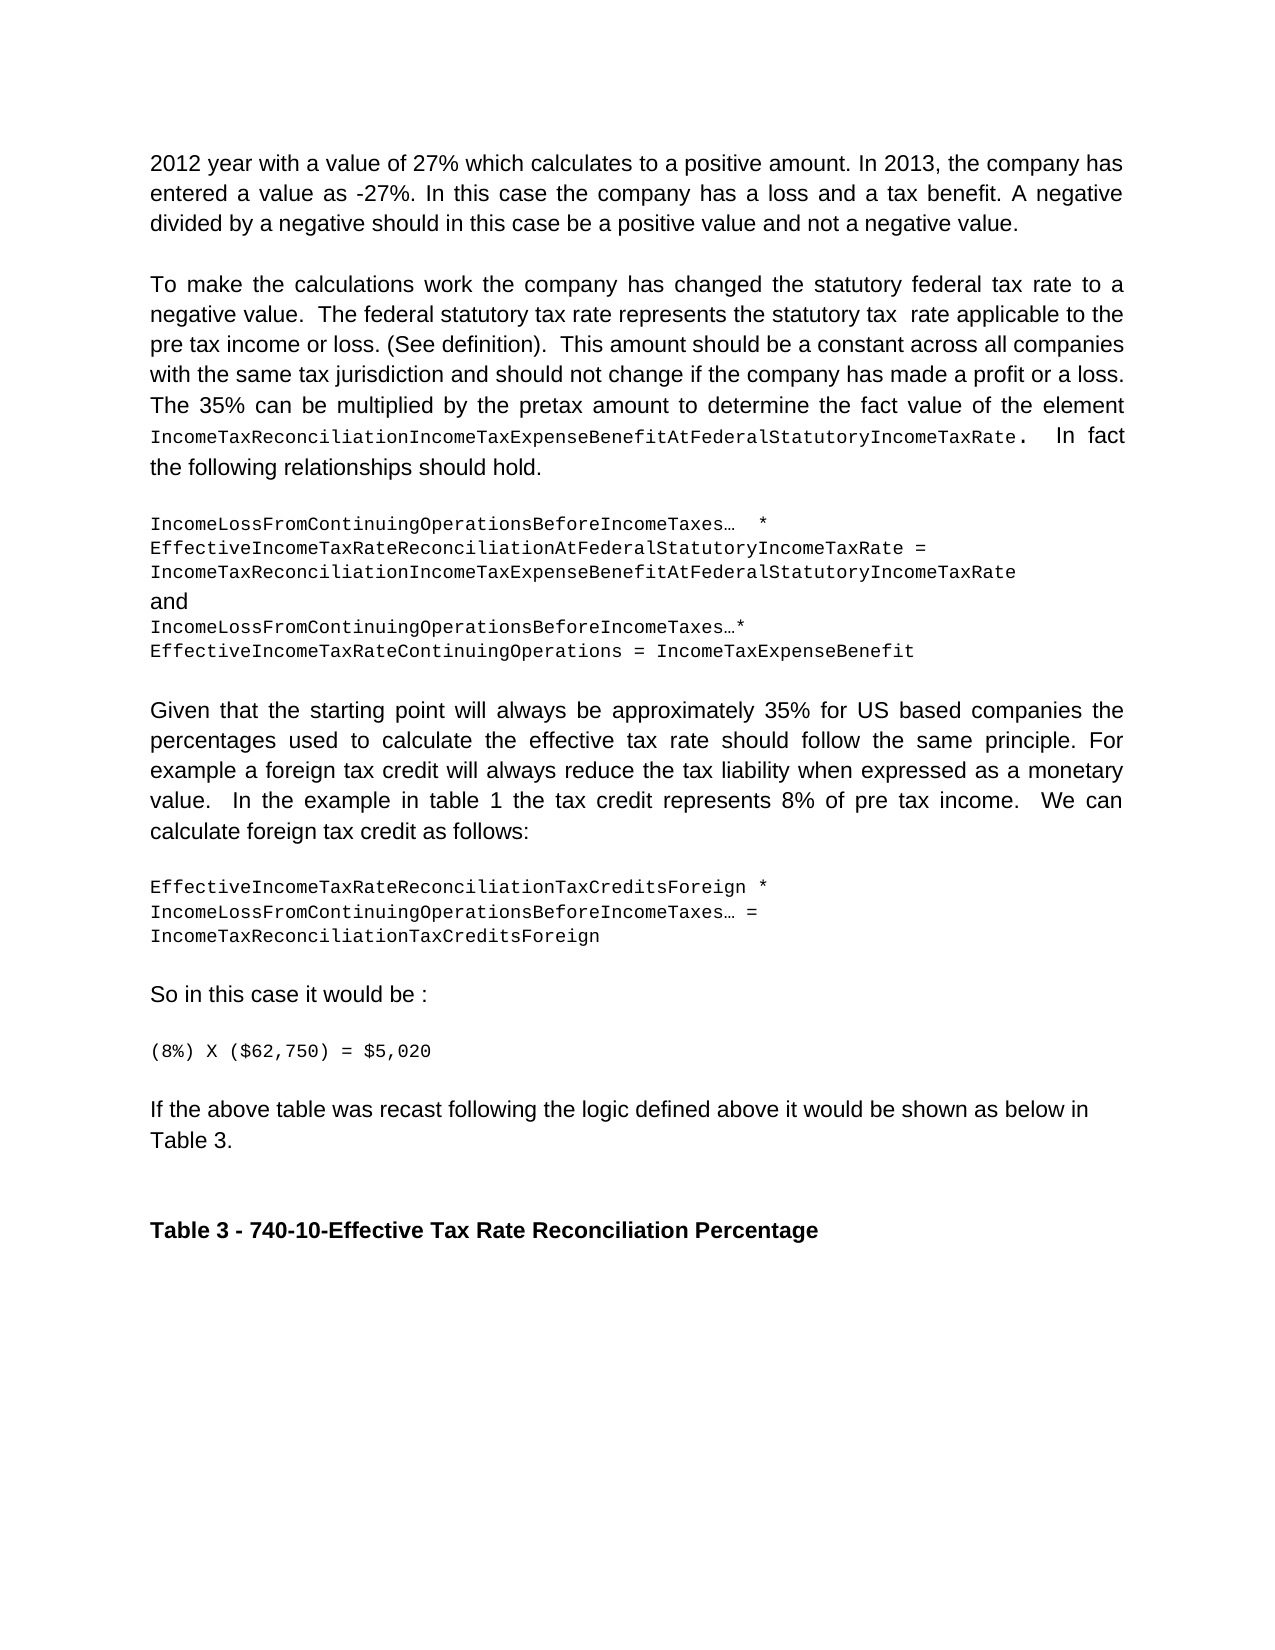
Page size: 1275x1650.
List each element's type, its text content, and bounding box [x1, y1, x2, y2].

text IncomeTaxReconciliationTaxCreditsForeign [150, 927, 1125, 948]
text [150, 150, 1125, 237]
text So in this case it would be : [150, 981, 1125, 1008]
text IncomeLossFromContinuingOperationsBeforeIncomeTaxes… * EffectiveIncomeTaxRateReconciliationAtFederalStatutoryIncomeTaxRate = IncomeTaxReconciliationIncomeTaxExpenseBenefitAtFederalStatutoryIncomeTaxRate [150, 514, 1125, 584]
text and [150, 588, 1125, 614]
text Table 3 - 740-10-Effective Tax Rate Reconciliation Percentage [150, 1217, 1125, 1243]
text (8%) X ($62,750) = $5,020 [150, 1042, 1125, 1063]
text IncomeLossFromContinuingOperationsBeforeIncomeTaxes…* EffectiveIncomeTaxRateContinuingOperations = IncomeTaxExpenseBenefit [150, 618, 1125, 663]
text EffectiveIncomeTaxRateReconciliationTaxCreditsForeign * IncomeLossFromContinuingOperationsBeforeIncomeTaxes… = [150, 878, 1125, 924]
text To make the calculations work the company has changed the statutory federal tax rate to a negative value. The federal statutory tax rate represents the statutory tax rate applicable to the pre tax income or loss. (See definition). This amount should be a constant across all companies with the same tax jurisdiction and should not change if the company has made a profit or a loss. The 35% can be multiplied by the pretax amount to determine the fact value of the element IncomeTaxReconciliationIncomeTaxExpenseBenefitAtFederalStatutoryIncomeTaxRate. In fact the following relationships should hold. [150, 271, 1125, 480]
text If the above table was recast following the logic defined above it would be shown as below in Table 3. [150, 1096, 1125, 1153]
text Given that the starting point will always be approximately 35% for US based companies the percentages used to calculate the effective tax rate should follow the same principle. For example a foreign tax credit will always reduce the tax liability when expressed as a monetary value. In the example in table 1 the tax credit represents 8% of pre tax income. We can calculate foreign tax credit as follows: [150, 697, 1125, 844]
